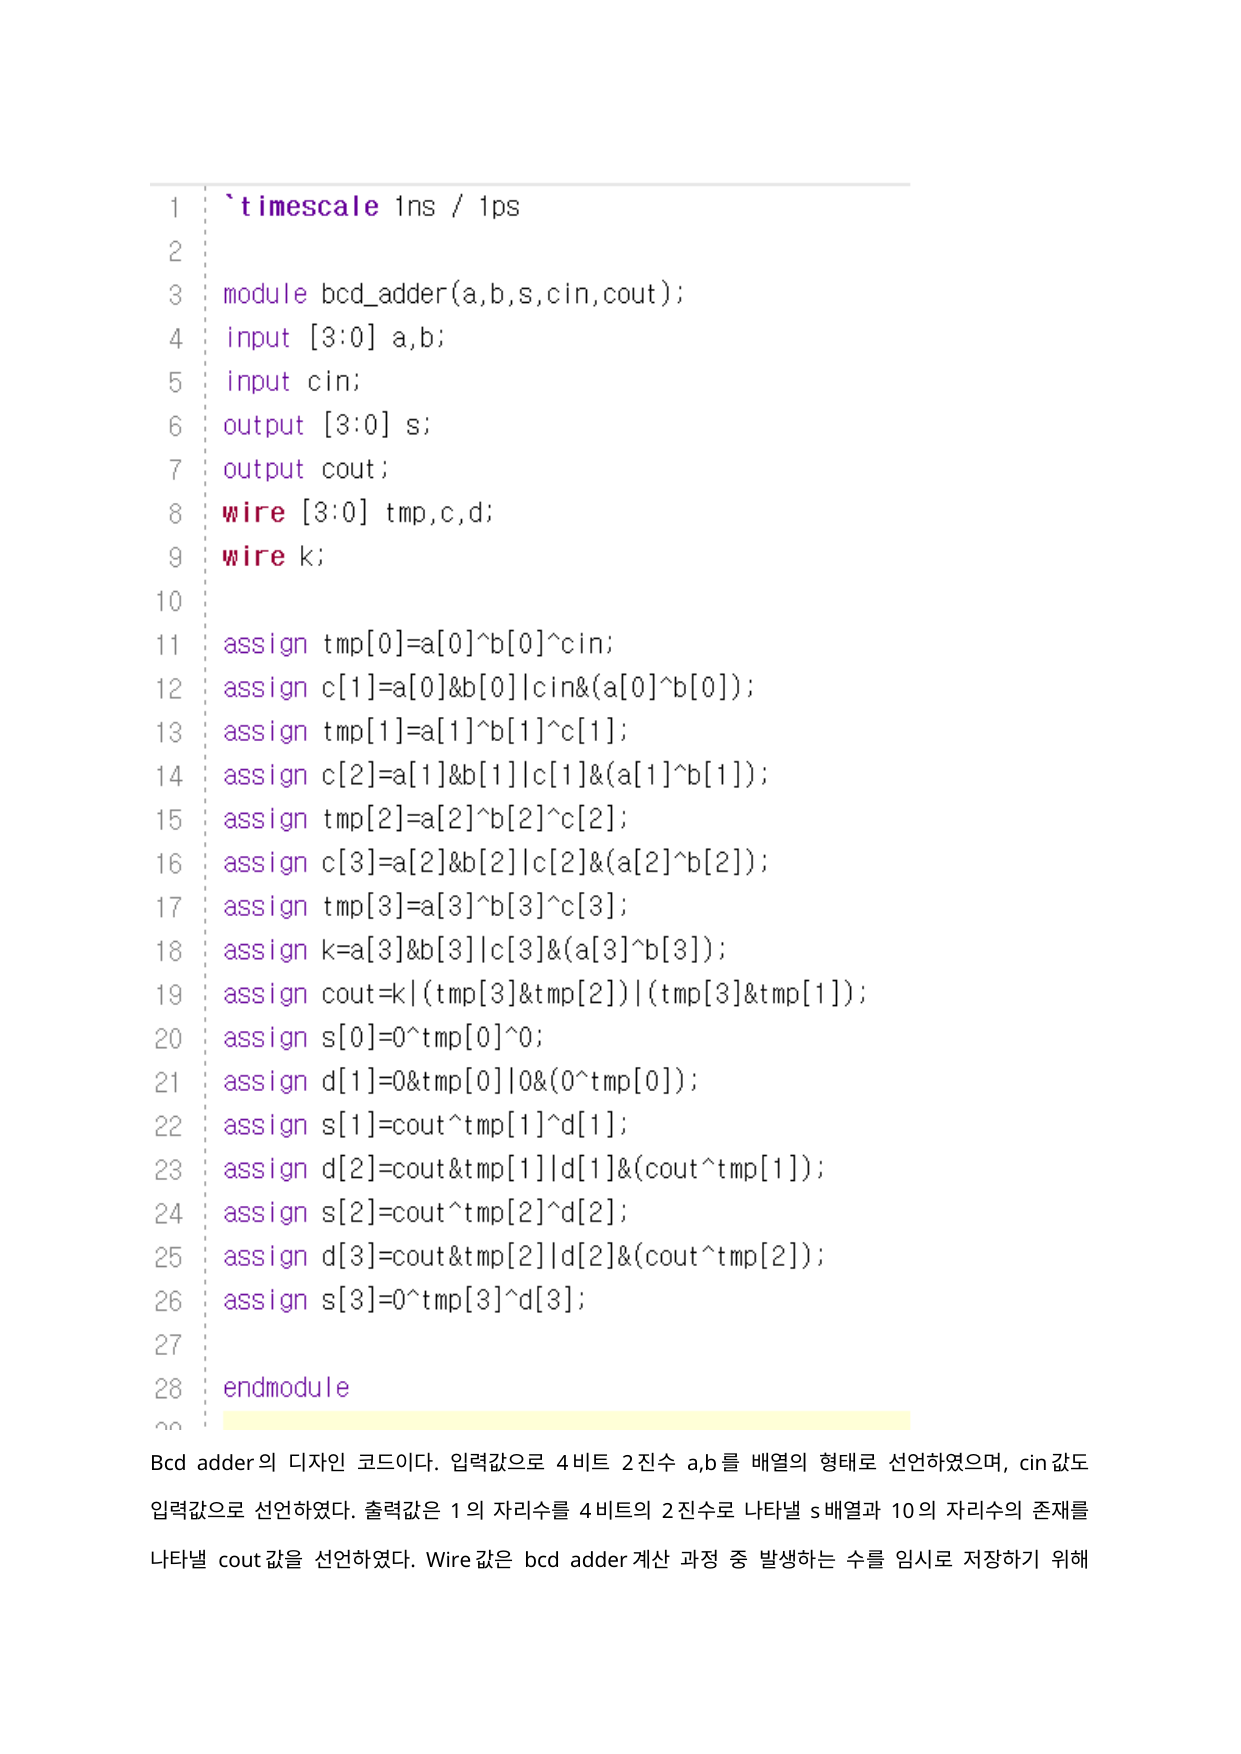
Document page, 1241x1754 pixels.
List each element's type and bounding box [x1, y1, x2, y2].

picture [150, 177, 911, 1430]
text [150, 1446, 1090, 1573]
